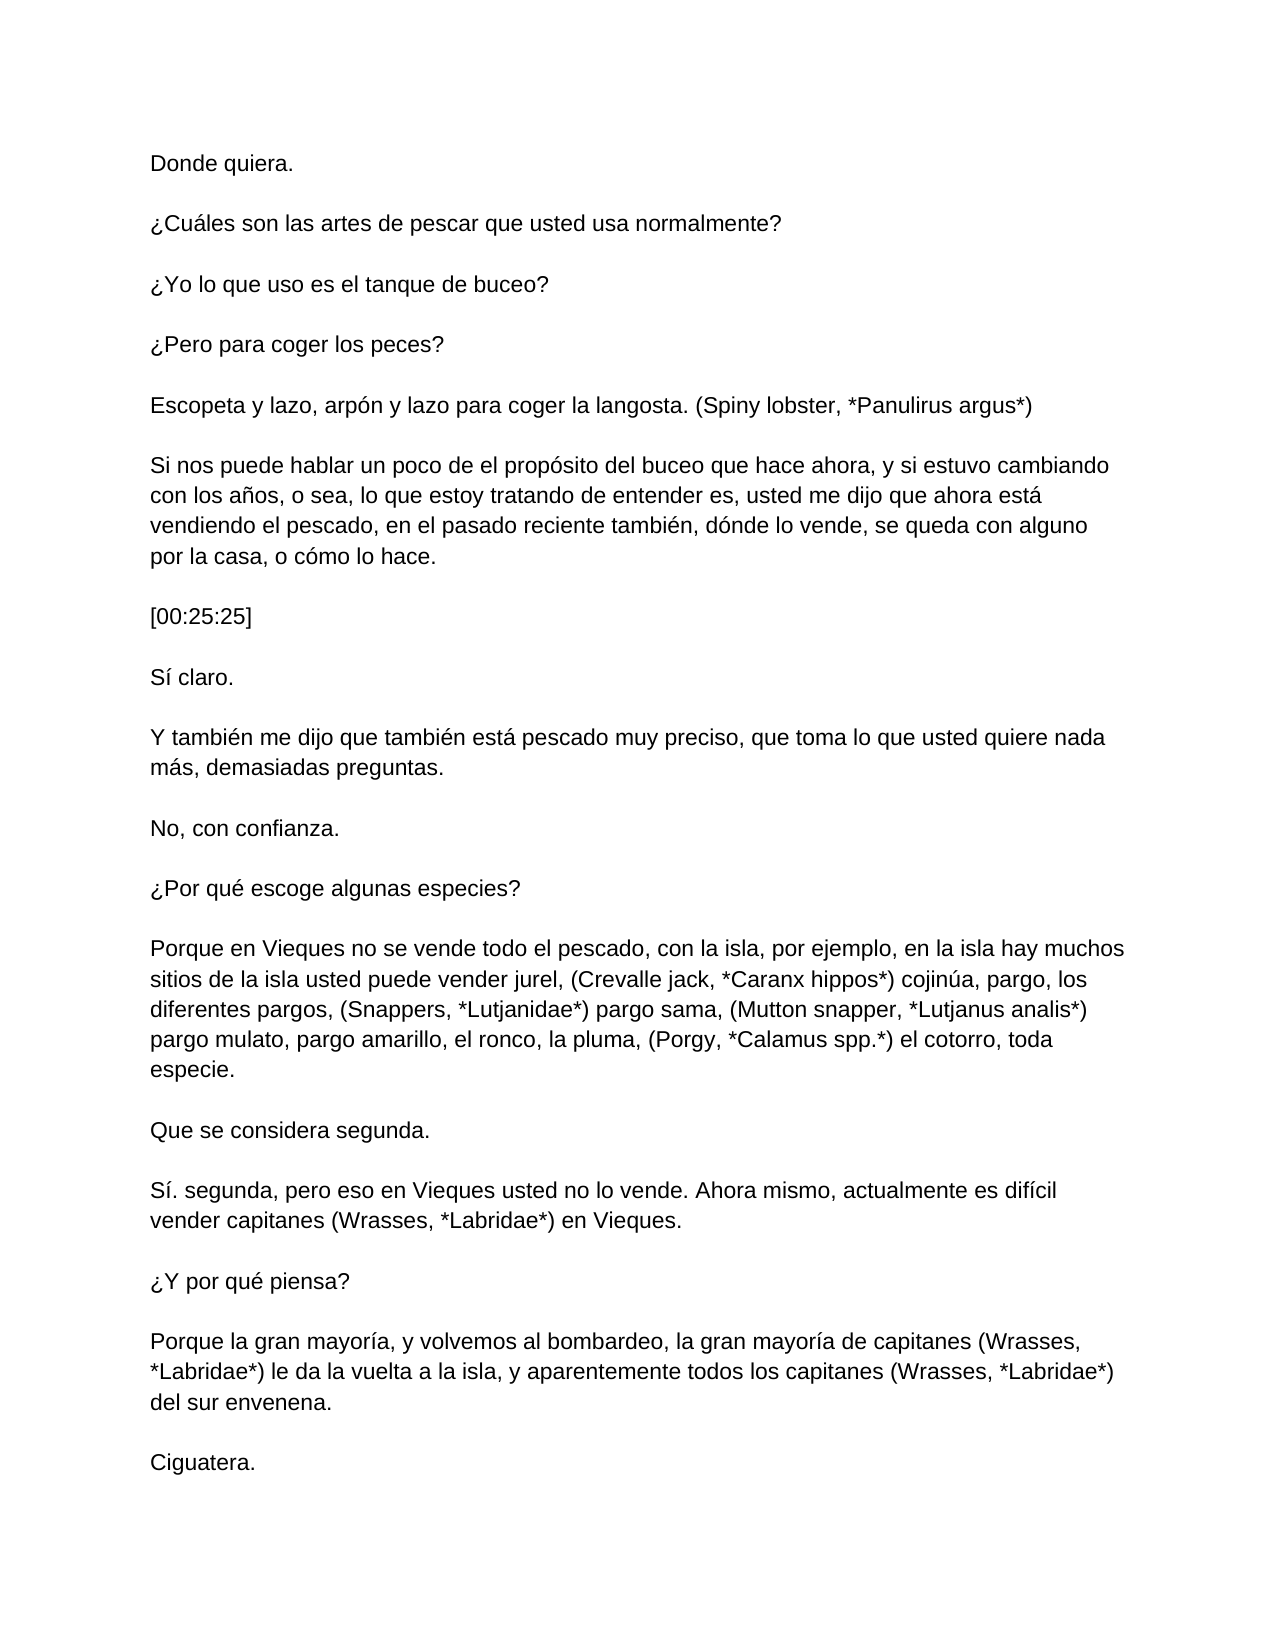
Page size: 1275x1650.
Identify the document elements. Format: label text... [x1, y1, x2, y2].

text ¿Yo lo que uso es el tanque de buceo? [150, 271, 1125, 297]
text Y también me dijo que también está pescado muy preciso, que toma lo que usted quiere nada más, demasiadas preguntas. [150, 724, 1125, 781]
text Que se considera segunda. [150, 1117, 1125, 1143]
text ¿Y por qué piensa? [150, 1268, 1125, 1294]
text Porque la gran mayoría, y volvemos al bombardeo, la gran mayoría de capitanes (Wrasses, *Labridae*) le da la vuelta a la isla, y aparentemente todos los capitanes (Wrasses, *Labridae*) del sur envenena. [150, 1328, 1125, 1415]
text [00:25:25] [150, 603, 1125, 629]
text Ciguatera. [150, 1449, 1125, 1475]
text ¿Pero para coger los peces? [150, 331, 1125, 358]
text Sí claro. [150, 663, 1125, 690]
text Si nos puede hablar un poco de el propósito del buceo que hace ahora, y si estuvo cambiando con los años, o sea, lo que estoy tratando de entender es, usted me dijo que ahora está vendiendo el pescado, en el pasado reciente también, dónde lo vende, se queda con alguno por la casa, o cómo lo hace. [150, 452, 1125, 569]
text ¿Por qué escoge algunas especies? [150, 875, 1125, 901]
text ¿Cuáles son las artes de pescar que usted usa normalmente? [150, 210, 1125, 237]
text No, con confianza. [150, 814, 1125, 841]
text Porque en Vieques no se vende todo el pescado, con la isla, por ejemplo, en la isla hay muchos sitios de la isla usted puede vender jurel, (Crevalle jack, *Caranx hippos*) cojinúa, pargo, los diferentes pargos, (Snappers, *Lutjanidae*) pargo sama, (Mutton snapper, *Lutjanus analis*) pargo mulato, pargo amarillo, el ronco, la pluma, (Porgy, *Calamus spp.*) el cotorro, toda especie. [150, 935, 1125, 1083]
text Escopeta y lazo, arpón y lazo para coger la langosta. (Spiny lobster, *Panulirus argus*) [150, 392, 1125, 418]
text Sí. segunda, pero eso en Vieques usted no lo vende. Ahora mismo, actualmente es difícil vender capitanes (Wrasses, *Labridae*) en Vieques. [150, 1177, 1125, 1234]
text Donde quiera. [150, 150, 1125, 176]
